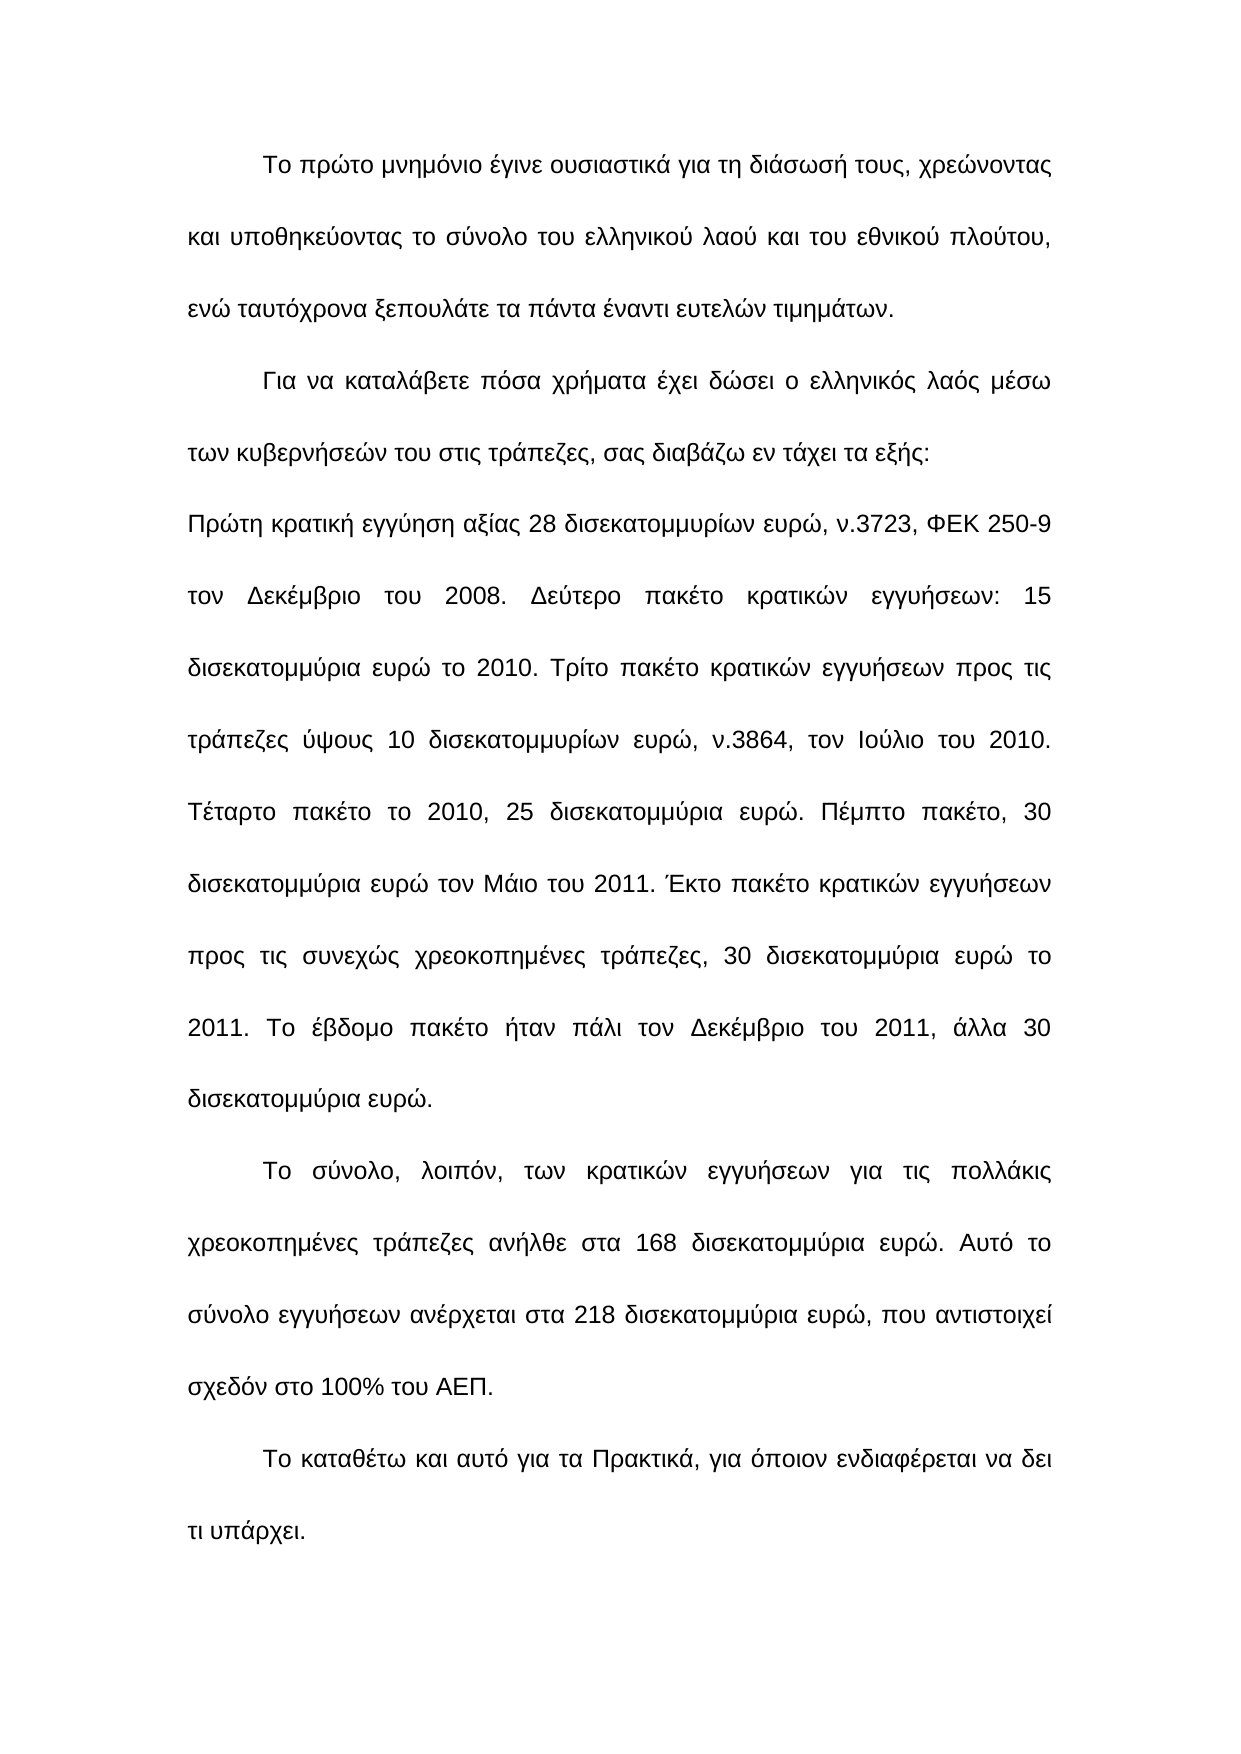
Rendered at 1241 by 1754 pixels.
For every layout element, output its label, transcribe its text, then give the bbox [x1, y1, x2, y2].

text Το καταθέτω και αυτό για τα Πρακτικά, για όποιον ενδιαφέρεται να δει τι υπάρχει. [187, 1444, 1053, 1544]
text Για να καταλάβετε πόσα χρήματα έχει δώσει ο ελληνικός λαός μέσω των κυβερνήσεών του στις τράπεζες, σας διαβάζω εν τάχει τα εξής: [187, 366, 1053, 466]
text Το σύνολο, λοιπόν, των κρατικών εγγυήσεων για τις πολλάκις χρεοκοπημένες τράπεζες ανήλθε στα 168 δισεκατομμύρια ευρώ. Αυτό το σύνολο εγγυήσεων ανέρχεται στα 218 δισεκατομμύρια ευρώ, που αντιστοιχεί σχεδόν στο 100% του ΑΕΠ. [187, 1156, 1053, 1401]
text Το πρώτο μνημόνιο έγινε ουσιαστικά για τη διάσωσή τους, χρεώνοντας και υποθηκεύοντας το σύνολο του ελληνικού λαού και του εθνικού πλούτου, ενώ ταυτόχρονα ξεπουλάτε τα πάντα έναντι ευτελών τιμημάτων. [187, 150, 1053, 322]
text Πρώτη κρατική εγγύηση αξίας 28 δισεκατομμυρίων ευρώ, ν.3723, ΦΕΚ 250-9 τον Δεκέμβριο του 2008. Δεύτερο πακέτο κρατικών εγγυήσεων: 15 δισεκατομμύρια ευρώ το 2010. Τρίτο πακέτο κρατικών εγγυήσεων προς τις τράπεζες ύψους 10 δισεκατομμυρίων ευρώ, ν.3864, τον Ιούλιο του 2010. Τέταρτο πακέτο το 2010, 25 δισεκατομμύρια ευρώ. Πέμπτο πακέτο, 30 δισεκατομμύρια ευρώ τον Μάιο του 2011. Έκτο πακέτο κρατικών εγγυήσεων προς τις συνεχώς χρεοκοπημένες τράπεζες, 30 δισεκατομμύρια ευρώ το 2011. Το έβδομο πακέτο ήταν πάλι τον Δεκέμβριο του 2011, άλλα 30 δισεκατομμύρια ευρώ. [187, 509, 1053, 1113]
